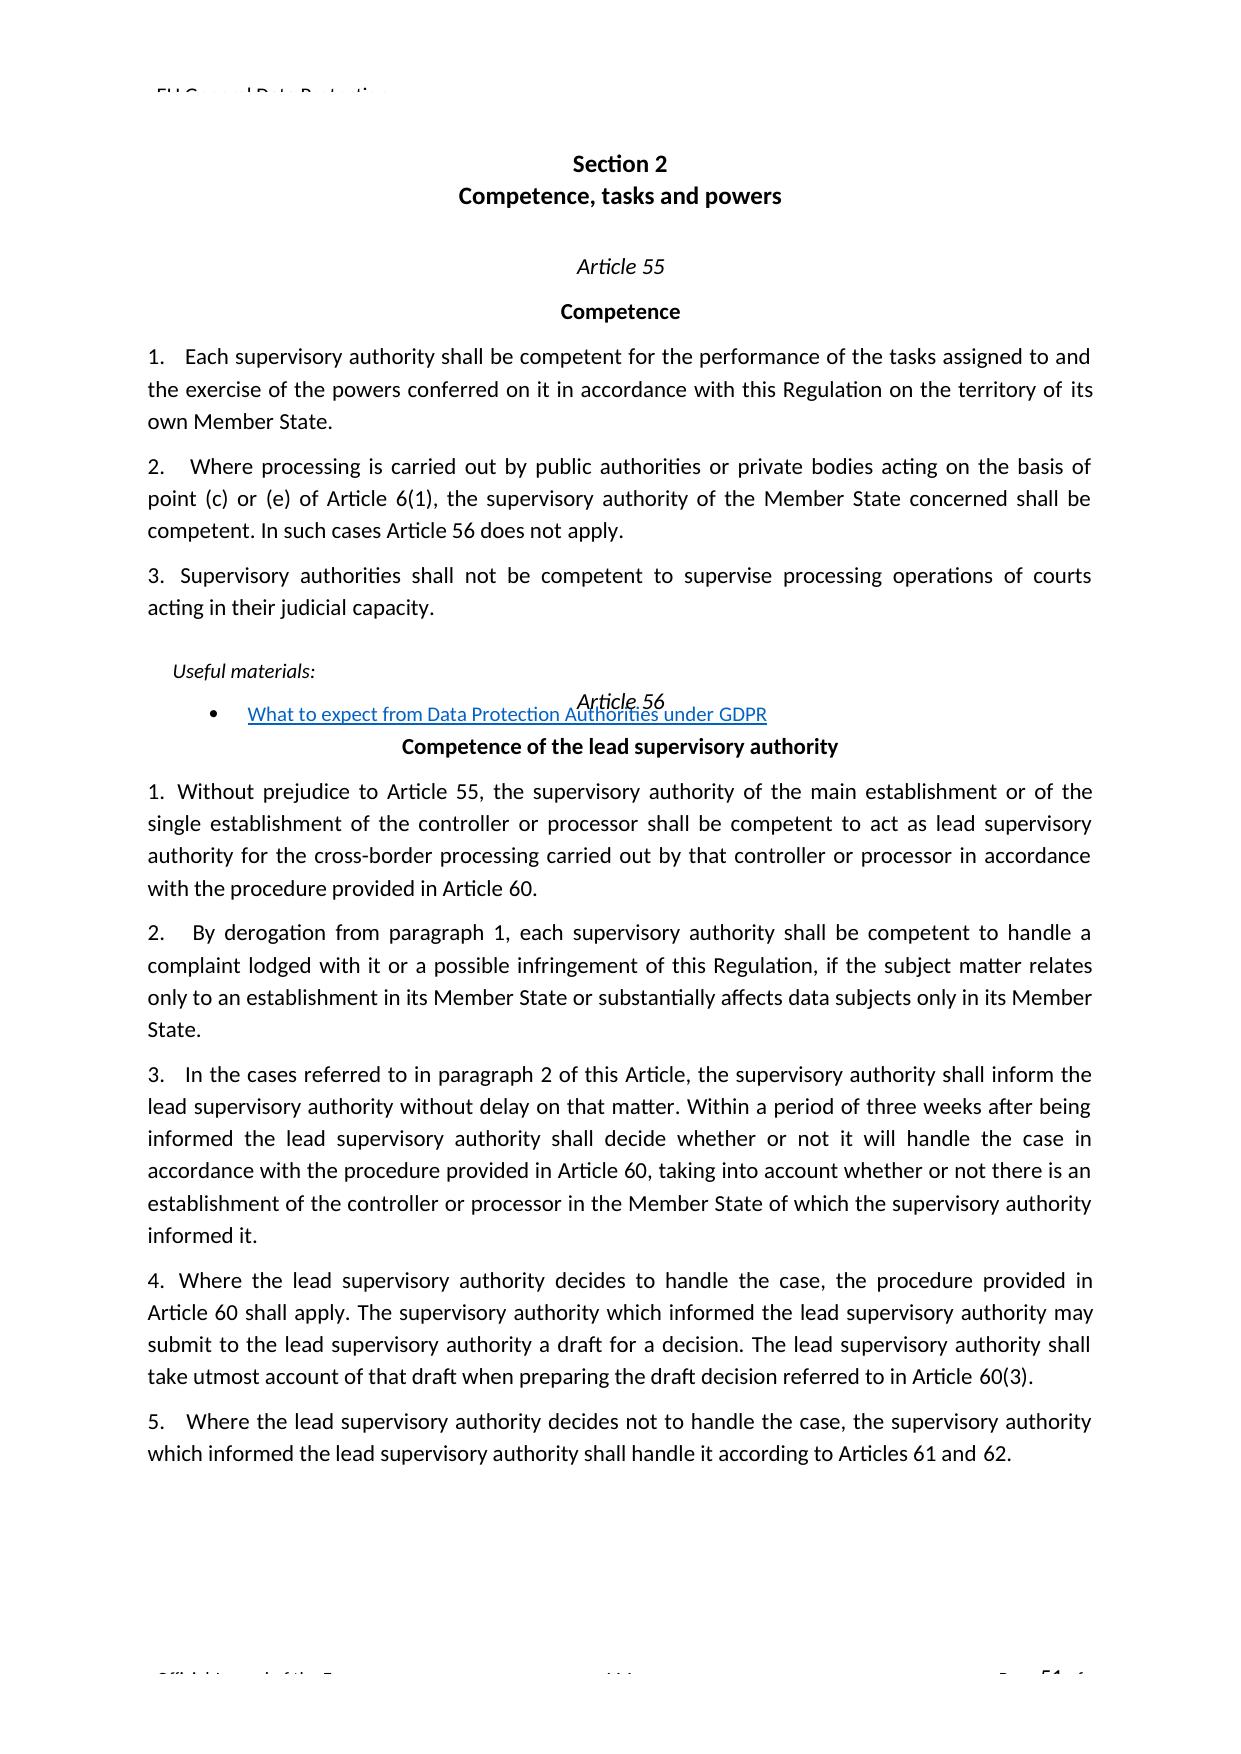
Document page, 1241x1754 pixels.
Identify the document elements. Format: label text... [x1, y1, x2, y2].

list Without prejudice to Article 55, the supervisory authority of the main establishment or of the single establishment of the controller or processor shall be competent to act as lead supervisory authority for the cross-border processing carried out by that controller or processor in accordance with the procedure provided in Article 60. [147, 777, 1093, 902]
list Where the lead supervisory authority decides not to handle the case, the supervisory authority which informed the lead supervisory authority shall handle it according to Articles 61 and 62. [147, 1407, 1093, 1468]
subtitle Competence [150, 297, 1091, 326]
list In the cases referred to in paragraph 2 of this Article, the supervisory authority shall inform the lead supervisory authority without delay on that matter. Within a period of three weeks after being informed the lead supervisory authority shall decide whether or not it will handle the case in accordance with the procedure provided in Article 60, taking into account whether or not there is an establishment of the controller or processor in the Member State of which the supervisory authority informed it. [147, 1060, 1093, 1249]
list Where processing is carried out by public authorities or private bodies acting on the basis of point (c) or (e) of Article 6(1), the supervisory authority of the Member State concerned shall be competent. In such cases Article 56 does not apply. [147, 452, 1093, 544]
text Article 56 [150, 687, 1092, 715]
list Supervisory authorities shall not be competent to supervise processing operations of courts acting in their judicial capacity. [147, 561, 1092, 621]
list Each supervisory authority shall be competent for the performance of the tasks assigned to and the exercise of the powers conferred on it in accordance with this Regulation on the territory of its own Member State. [147, 342, 1093, 435]
list Where the lead supervisory authority decides to handle the case, the procedure provided in Article 60 shall apply. The supervisory authority which informed the lead supervisory authority may submit to the lead supervisory authority a draft for a decision. The lead supervisory authority shall take utmost account of that draft when preparing the draft decision referred to in Article 60(3). [147, 1266, 1093, 1391]
text Article 55 [150, 252, 1092, 280]
subtitle Competence of the lead supervisory authority [150, 732, 1091, 760]
subtitle Section 2 Competence, tasks and powers [459, 148, 783, 211]
list By derogation from paragraph 1, each supervisory authority shall be competent to handle a complaint lodged with it or a possible infringement of this Regulation, if the subject matter relates only to an establishment in its Member State or substantially affects data subjects only in its Member State. [147, 918, 1093, 1043]
